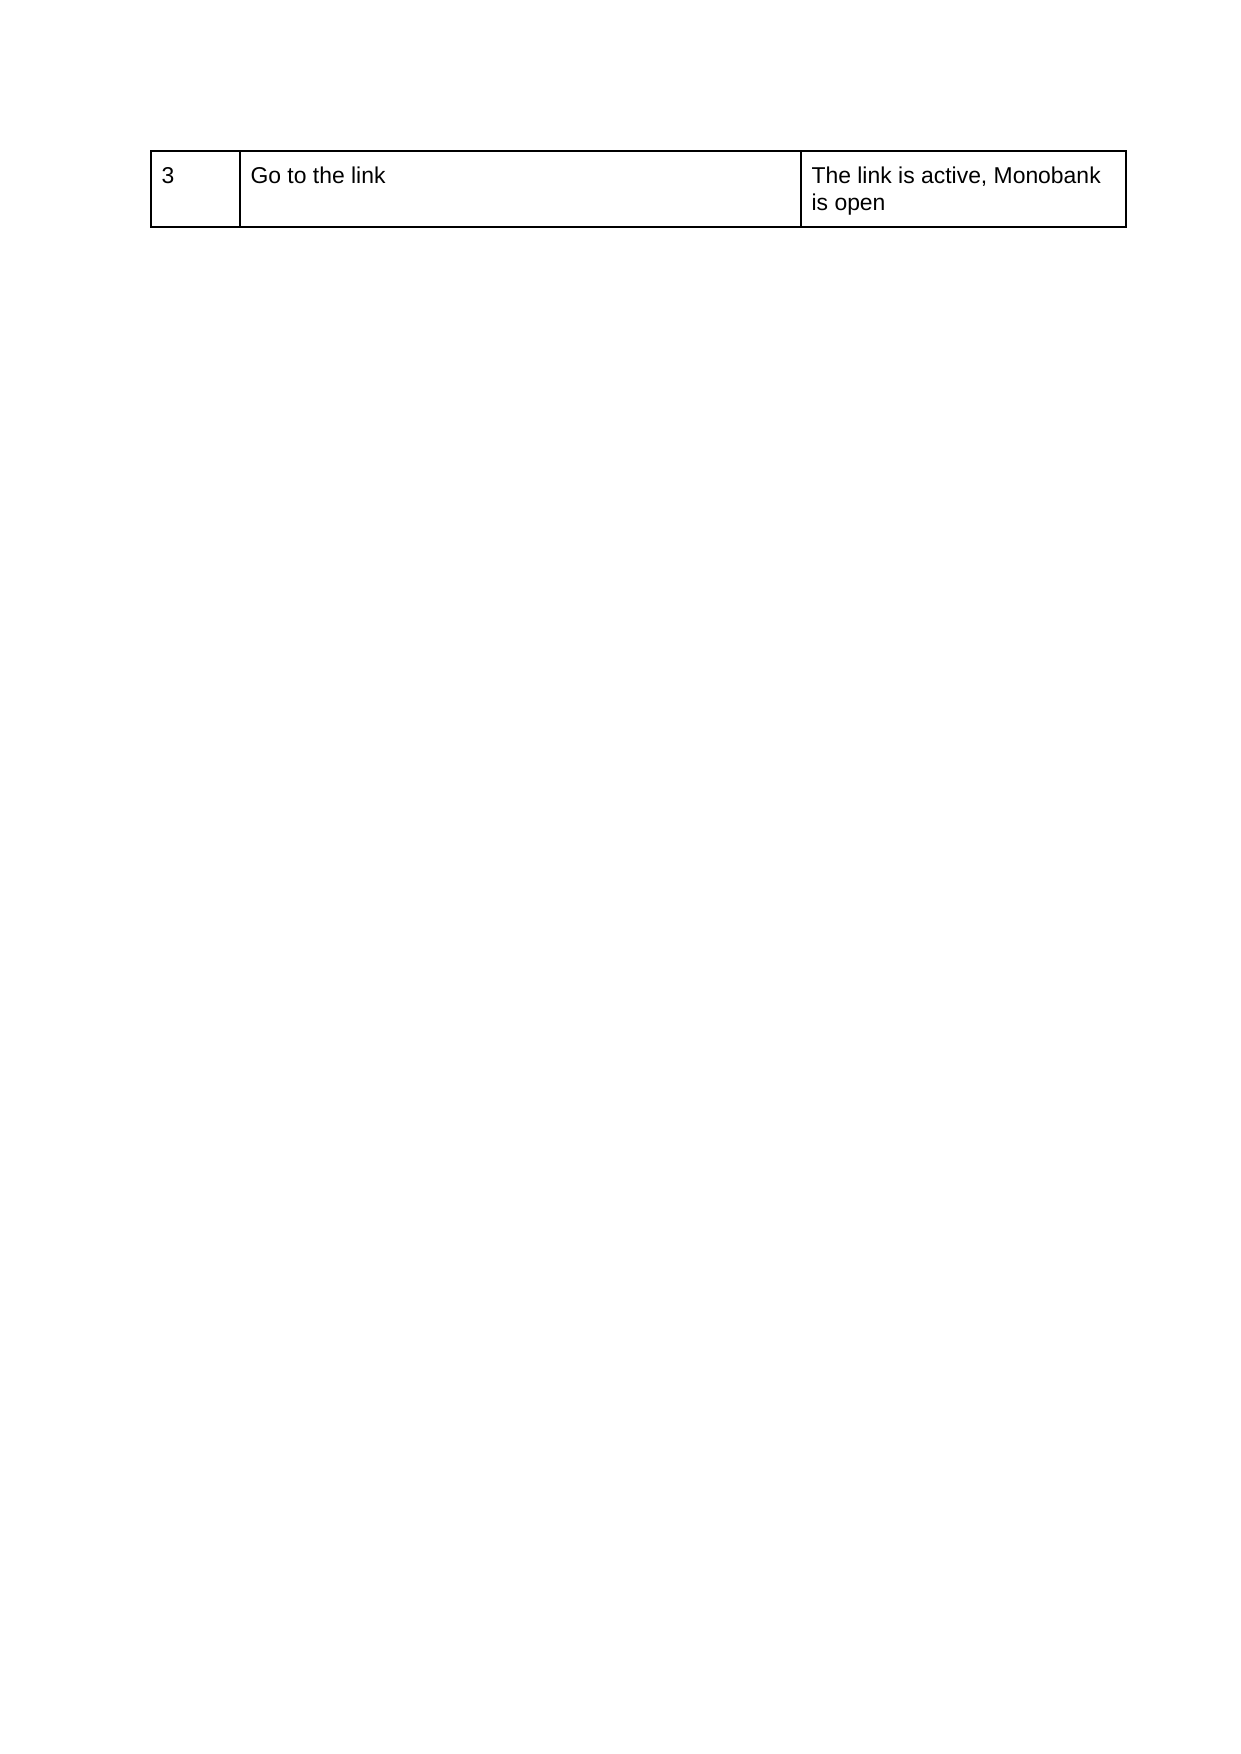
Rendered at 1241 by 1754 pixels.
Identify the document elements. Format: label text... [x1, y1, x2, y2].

table_cell 3 [152, 152, 239, 226]
table_cell The link is active, Monobank is open [802, 152, 1125, 226]
table_cell Go to the link [241, 152, 800, 226]
